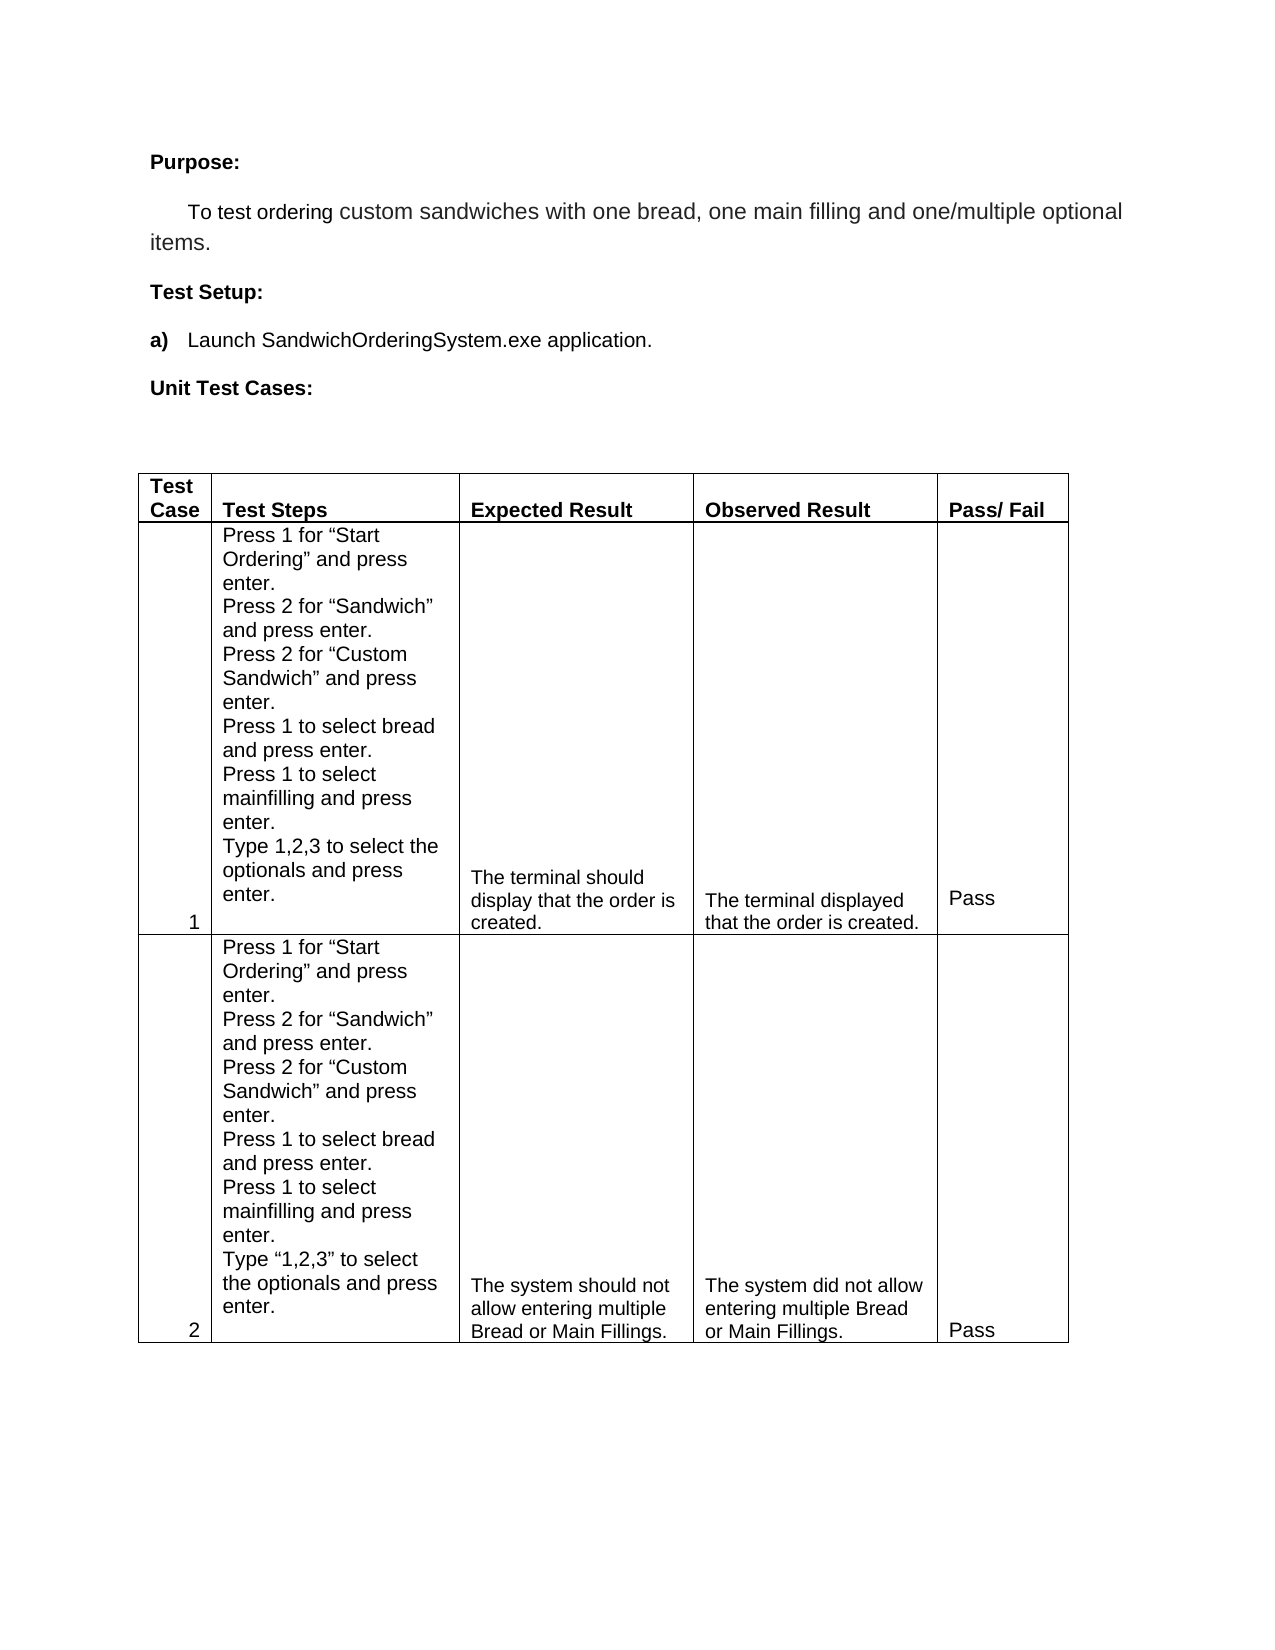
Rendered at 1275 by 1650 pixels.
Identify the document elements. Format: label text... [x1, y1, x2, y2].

table_cell Pass [938, 935, 1068, 1342]
table_cell The system did not allow entering multiple Bread or Main Fillings. [694, 935, 937, 1342]
table_cell 2 [139, 935, 211, 1342]
table_cell The terminal displayed that the order is created. [694, 523, 937, 934]
text Purpose: [150, 150, 1125, 174]
text Unit Test Cases: [150, 376, 1125, 400]
table_header Test Case [139, 474, 211, 521]
list Launch SandwichOrderingSystem.exe application. [150, 328, 1125, 352]
text To test ordering custom sandwiches with one bread, one main filling and one/multiple optional items. [150, 198, 1125, 255]
table_header Pass/ Fail [938, 474, 1068, 521]
table_cell Pass [938, 523, 1068, 934]
table_header Test Steps [212, 474, 459, 521]
text Test Setup: [150, 279, 1125, 303]
table_cell The system should not allow entering multiple Bread or Main Fillings. [460, 935, 693, 1342]
table_header Expected Result [460, 474, 693, 521]
table_cell 1 [139, 523, 211, 934]
table_cell Press 1 for “Start Ordering” and press enter. Press 2 for “Sandwich” and press enter. Press 2 for “Custom Sandwich” and press enter. Press 1 to select bread and press enter. Press 1 to select mainfilling and press enter. Type 1,2,3 to select the optionals and press enter. [212, 523, 459, 934]
table_header Observed Result [694, 474, 937, 521]
table_cell The terminal should display that the order is created. [460, 523, 693, 934]
